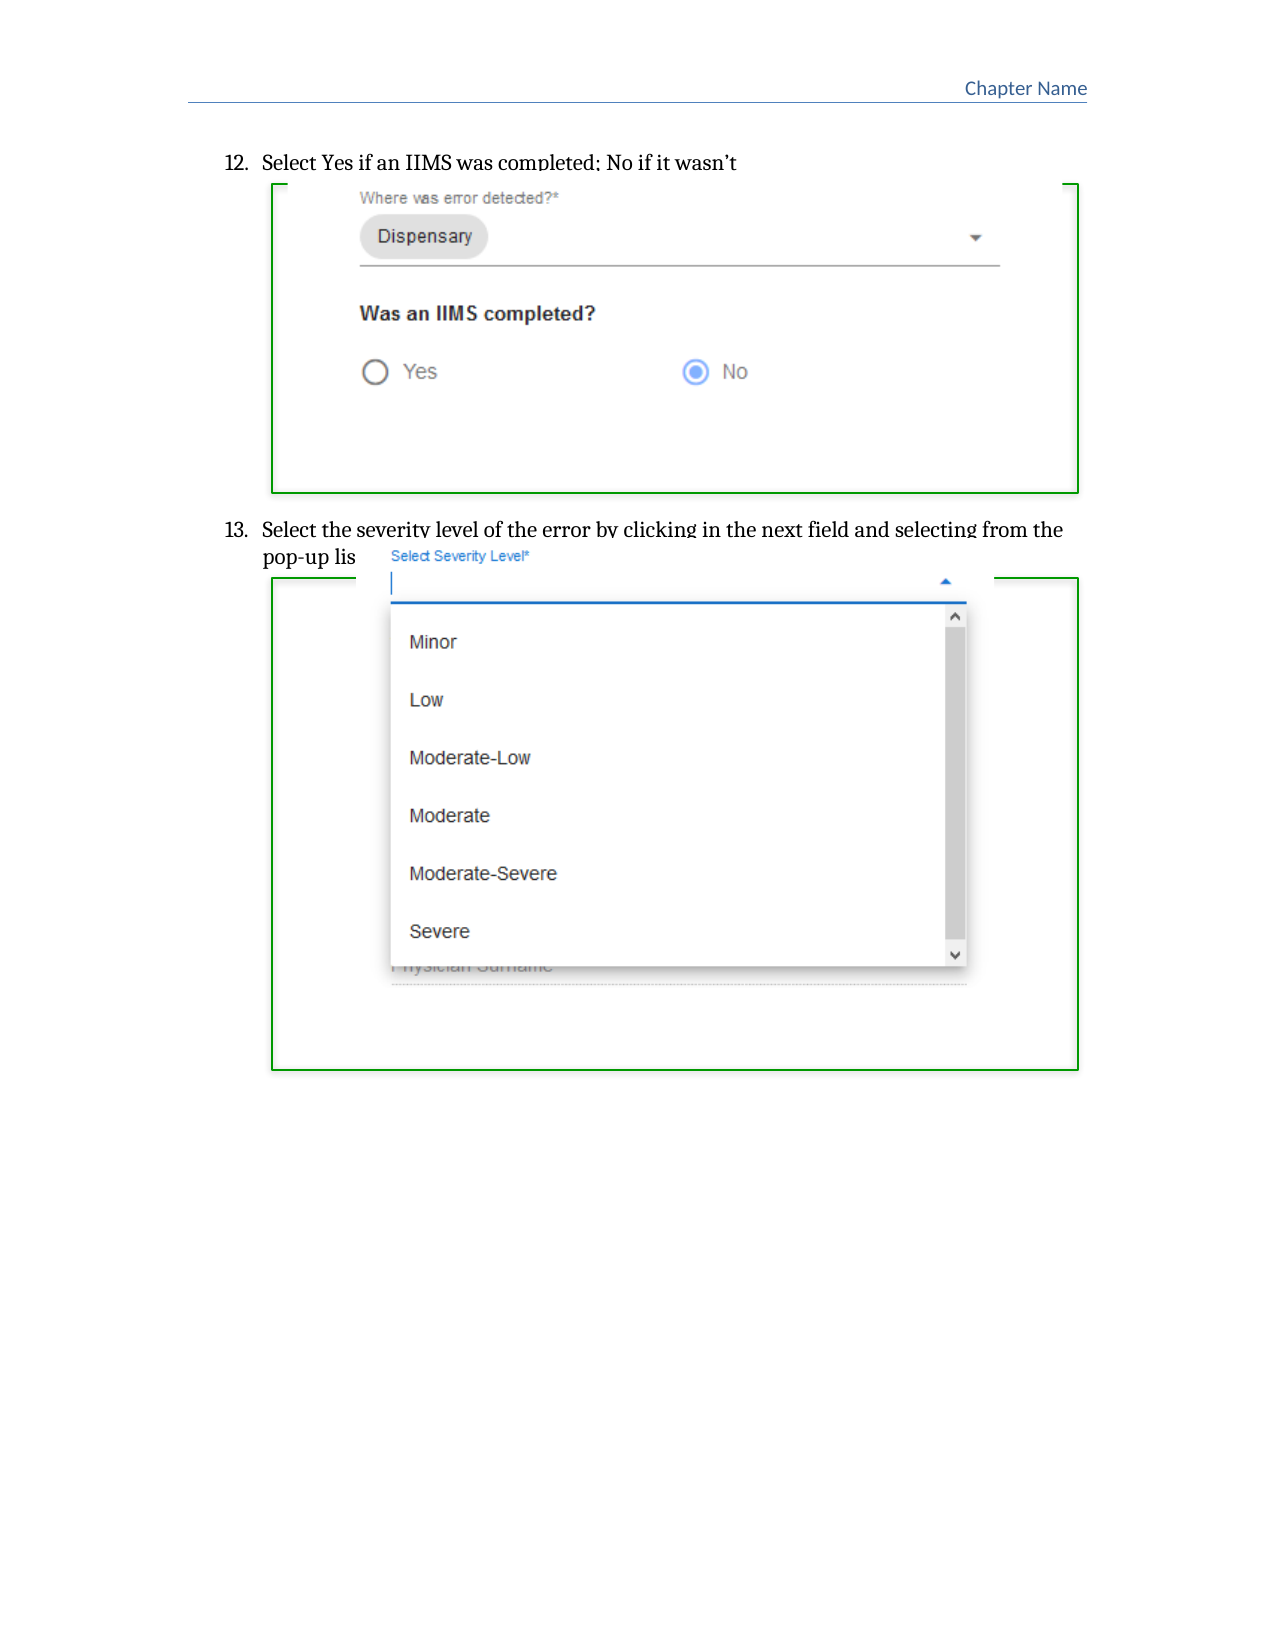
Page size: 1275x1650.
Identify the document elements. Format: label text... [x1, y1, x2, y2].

picture [287, 171, 1063, 439]
picture [356, 538, 995, 988]
